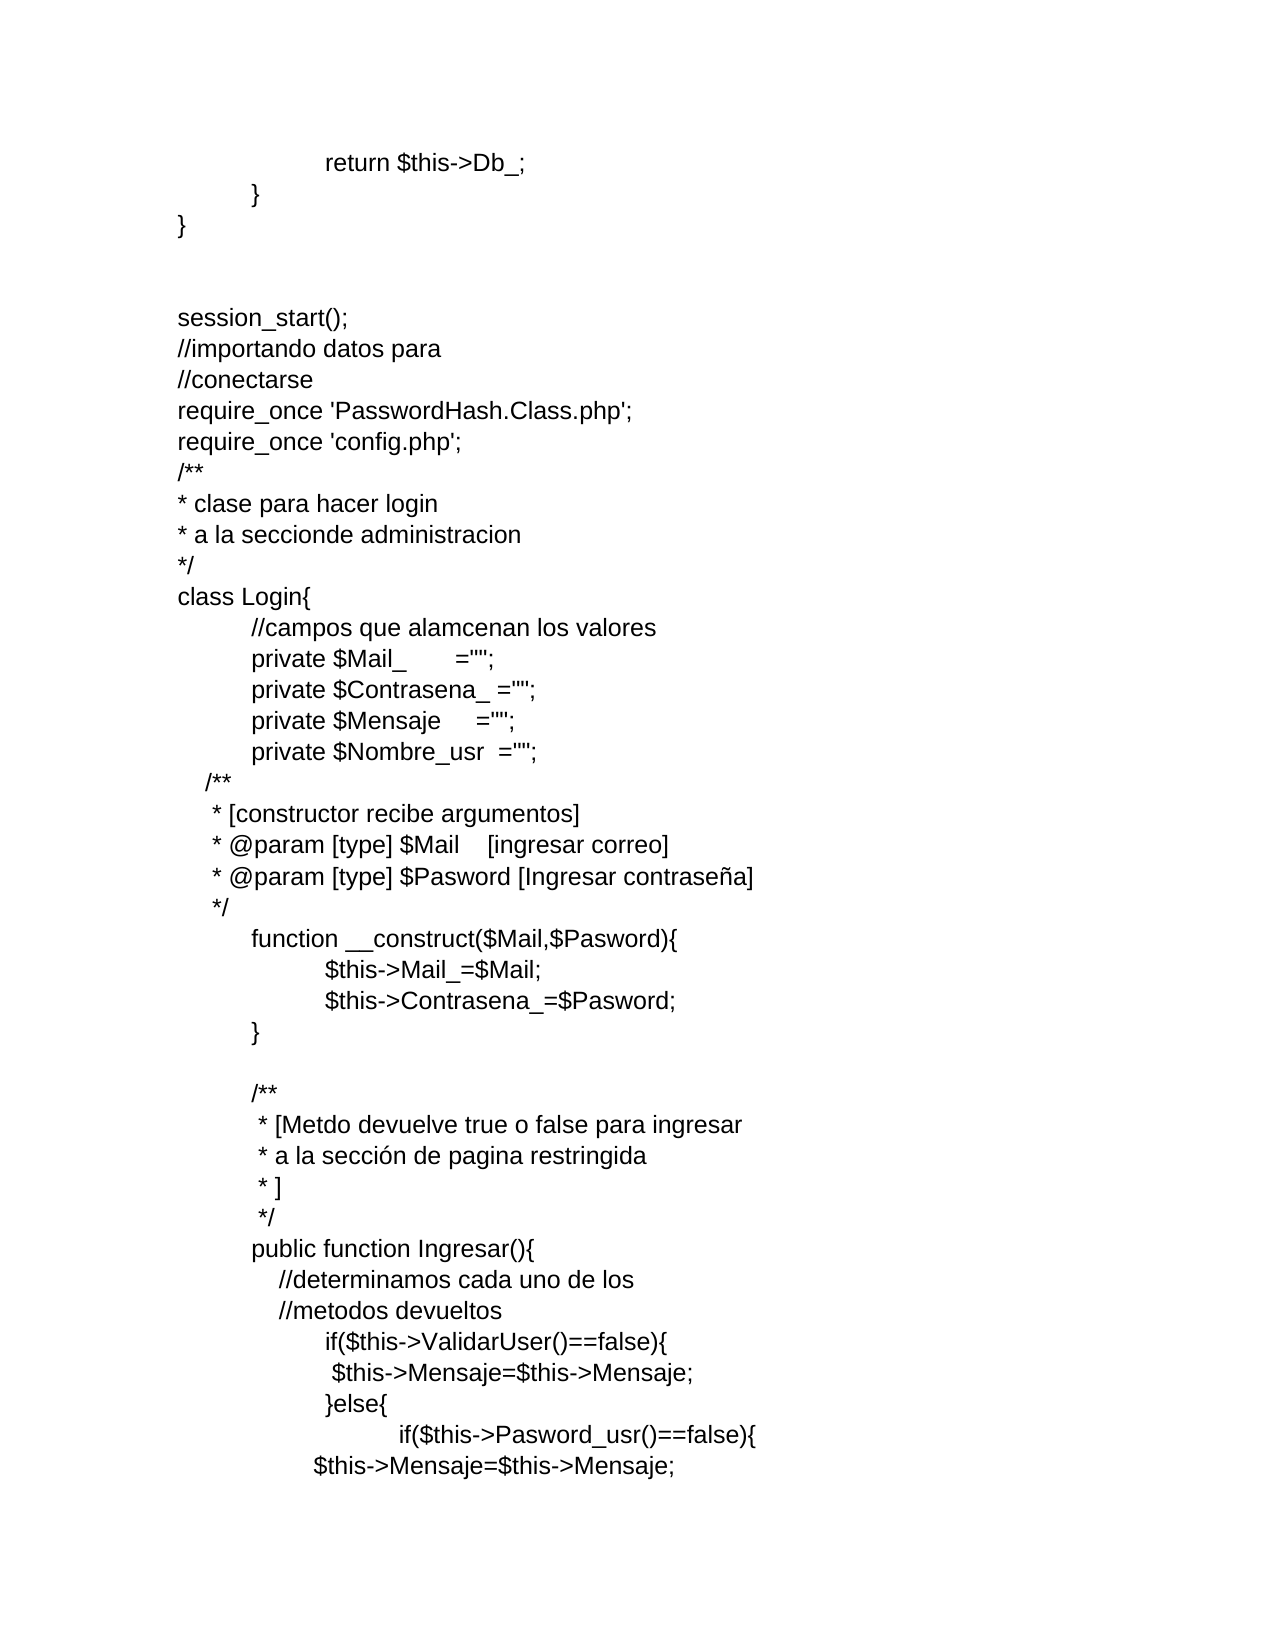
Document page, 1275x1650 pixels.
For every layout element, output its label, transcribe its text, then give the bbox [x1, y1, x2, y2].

text require_once 'PasswordHash.Class.php'; [177, 396, 1098, 425]
text //determinamos cada uno de los [177, 1265, 1098, 1294]
text //metodos devueltos [177, 1296, 1098, 1325]
text //importando datos para [177, 334, 1098, 363]
text /** [177, 1079, 1098, 1108]
text private $Mensaje =""; [177, 706, 1098, 735]
text } [177, 1017, 1098, 1046]
text * [Metdo devuelve true o false para ingresar [177, 1110, 1098, 1139]
text $this->Contrasena_=$Pasword; [177, 986, 1098, 1014]
text * a la seccionde administracion [177, 520, 1098, 549]
text * [constructor recibe argumentos] [177, 799, 1098, 828]
text private $Nombre_usr =""; [177, 737, 1098, 766]
text * a la sección de pagina restringida [177, 1141, 1098, 1170]
text }else{ [177, 1389, 1098, 1418]
text private $Mail_ =""; [177, 644, 1098, 673]
text $this->Mail_=$Mail; [177, 955, 1098, 983]
text /** [177, 768, 1098, 797]
text * @param [type] $Mail [ingresar correo] [177, 831, 1098, 859]
text session_start(); [177, 303, 1098, 332]
text if($this->Pasword_usr()==false){ [177, 1420, 1098, 1449]
text if($this->ValidarUser()==false){ [177, 1327, 1098, 1356]
text //conectarse [177, 365, 1098, 394]
text } [177, 179, 1098, 207]
text public function Ingresar(){ [177, 1234, 1098, 1263]
text return $this->Db_; [177, 148, 1098, 176]
text } [177, 210, 1098, 238]
text private $Contrasena_ =""; [177, 675, 1098, 704]
text //campos que alamcenan los valores [177, 613, 1098, 642]
text */ [177, 1203, 1098, 1232]
text */ [177, 893, 1098, 921]
text $this->Mensaje=$this->Mensaje; [177, 1451, 1098, 1480]
text /** [177, 458, 1098, 487]
text * ] [177, 1172, 1098, 1201]
text */ [177, 551, 1098, 580]
text require_once 'config.php'; [177, 427, 1098, 456]
text function __construct($Mail,$Pasword){ [177, 924, 1098, 952]
text $this->Mensaje=$this->Mensaje; [177, 1358, 1098, 1387]
text * @param [type] $Pasword [Ingresar contraseña] [177, 862, 1098, 890]
text class Login{ [177, 582, 1098, 611]
text * clase para hacer login [177, 489, 1098, 518]
